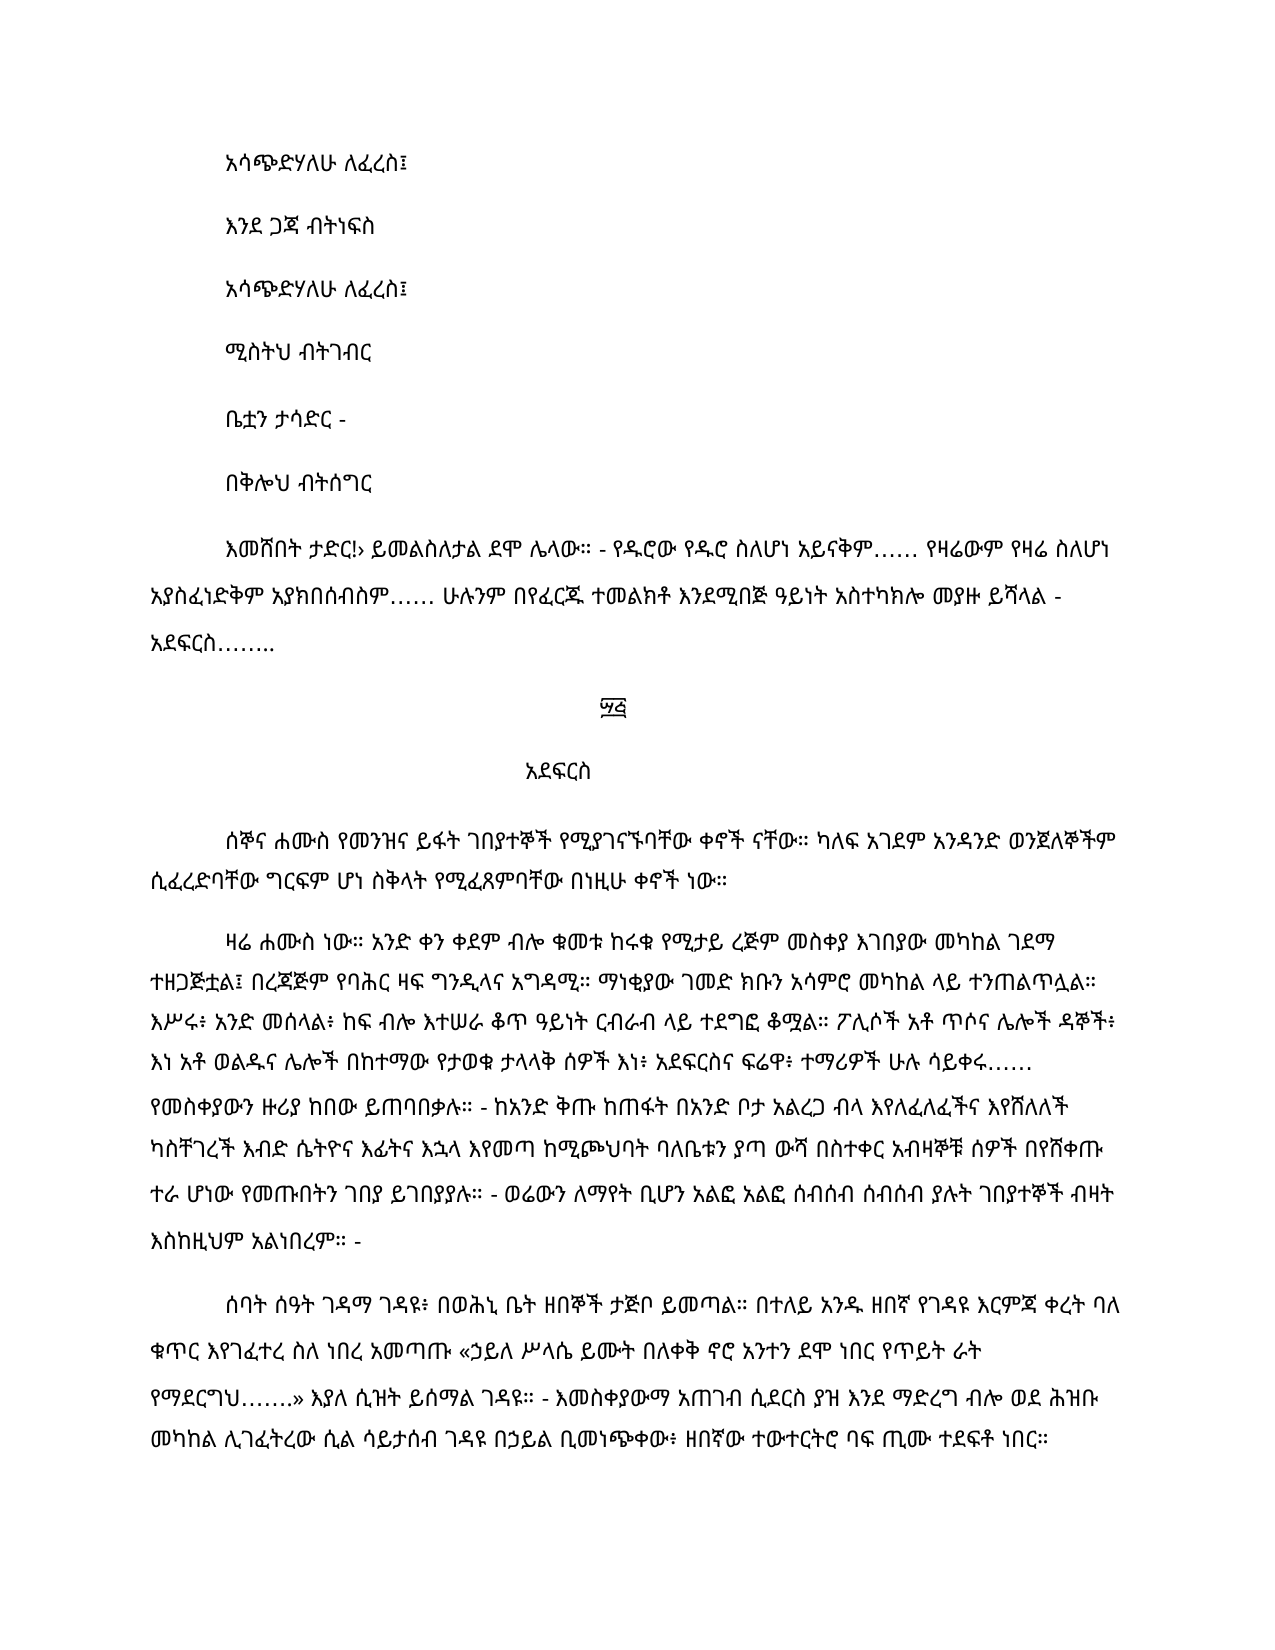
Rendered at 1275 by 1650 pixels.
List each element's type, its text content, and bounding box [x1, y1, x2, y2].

text ፵፭ [150, 695, 1125, 721]
text ዛሬ ሐሙስ ነው። አንድ ቀን ቀደም ብሎ ቁመቱ ከሩቁ የሚታይ ረጅም መስቀያ እገበያው መካከል ገደማ ተዘጋጅቷል፤ በረጃጅም የባሕር ዛፍ ግንዲላና አግዳሚ። ማነቂያው ገመድ ክቡን አሳምሮ መካከል ላይ ተንጠልጥሏል። እሥሩ፥ አንድ መሰላል፥ ከፍ ብሎ እተሠራ ቆጥ ዓይነት ርብራብ ላይ ተደግፎ ቆሟል። ፖሊሶች አቶ ጥሶና ሌሎች ዳኞች፥ እነ አቶ ወልዱና ሌሎች በከተማው የታወቁ ታላላቅ ሰዎች እነ፥ አደፍርስና ፍሬዋ፥ ተማሪዎች ሁሉ ሳይቀሩ…… የመስቀያውን ዙሪያ ከበው ይጠባበቃሉ። - ከአንድ ቅጡ ከጠፋት በአንድ ቦታ አልረጋ ብላ እየለፈለፈችና እየሸለለች ካስቸገረች እብድ ሴትዮና እፊትና እኋላ እየመጣ ከሚጮህባት ባለቤቱን ያጣ ውሻ በስተቀር አብዛኞቹ ሰዎች በየሸቀጡ ተራ ሆነው የመጡበትን ገበያ ይገበያያሉ። - ወሬውን ለማየት ቢሆን አልፎ አልፎ ሰብሰብ ሰብሰብ ያሉት ገበያተኞች ብዛት እስከዚህም አልነበረም። - [150, 929, 1125, 1256]
text በቅሎህ ብትሰግር [150, 470, 1125, 497]
text አሳጭድሃለሁ ለፈረስ፤ [150, 150, 1125, 177]
text እንደ ጋጃ ብትነፍስ [150, 213, 1125, 240]
text ሰኞና ሐሙስ የመንዝና ይፋት ገበያተኞች የሚያገናኙባቸው ቀኖች ናቸው። ካለፍ አገደም አንዳንድ ወንጀለኞችም ሲፈረድባቸው ግርፍም ሆነ ስቅላት የሚፈጸምባቸው በነዚሁ ቀኖች ነው። [150, 828, 1125, 895]
text ቤቷን ታሳድር - [150, 402, 1125, 434]
text ሚስትህ ብትገብር [150, 339, 1125, 366]
text አደፍርስ [150, 758, 1125, 784]
text ሰባት ሰዓት ገዳማ ገዳዩ፥ በወሕኒ ቤት ዘበኞች ታጅቦ ይመጣል። በተለይ አንዱ ዘበኛ የገዳዩ እርምጃ ቀረት ባለ ቁጥር እየገፈተረ ስለ ነበረ አመጣጡ «ኃይለ ሥላሴ ይሙት በለቀቅ ኖሮ አንተን ደሞ ነበር የጥይት ራት የማደርግህ…….» እያለ ሲዝት ይሰማል ገዳዩ። - እመስቀያውማ አጠገብ ሲደርስ ያዝ እንደ ማድረግ ብሎ ወደ ሕዝቡ መካከል ሊገፈትረው ሲል ሳይታሰብ ገዳዩ በኃይል ቢመነጭቀው፥ ዘበኛው ተውተርትሮ ባፍ ጢሙ ተደፍቶ ነበር። [150, 1293, 1125, 1453]
text እመሸበት ታድር!› ይመልስለታል ደሞ ሌላው። - የዱሮው የዱሮ ስለሆነ አይናቅም…… የዛሬውም የዛሬ ስለሆነ አያስፈነድቅም አያክበሰብስም…… ሁሉንም በየፈርጁ ተመልክቶ እንደሚበጅ ዓይነት አስተካክሎ መያዙ ይሻላል - አደፍርስ…….. [150, 533, 1125, 658]
text አሳጭድሃለሁ ለፈረስ፤ [150, 276, 1125, 303]
